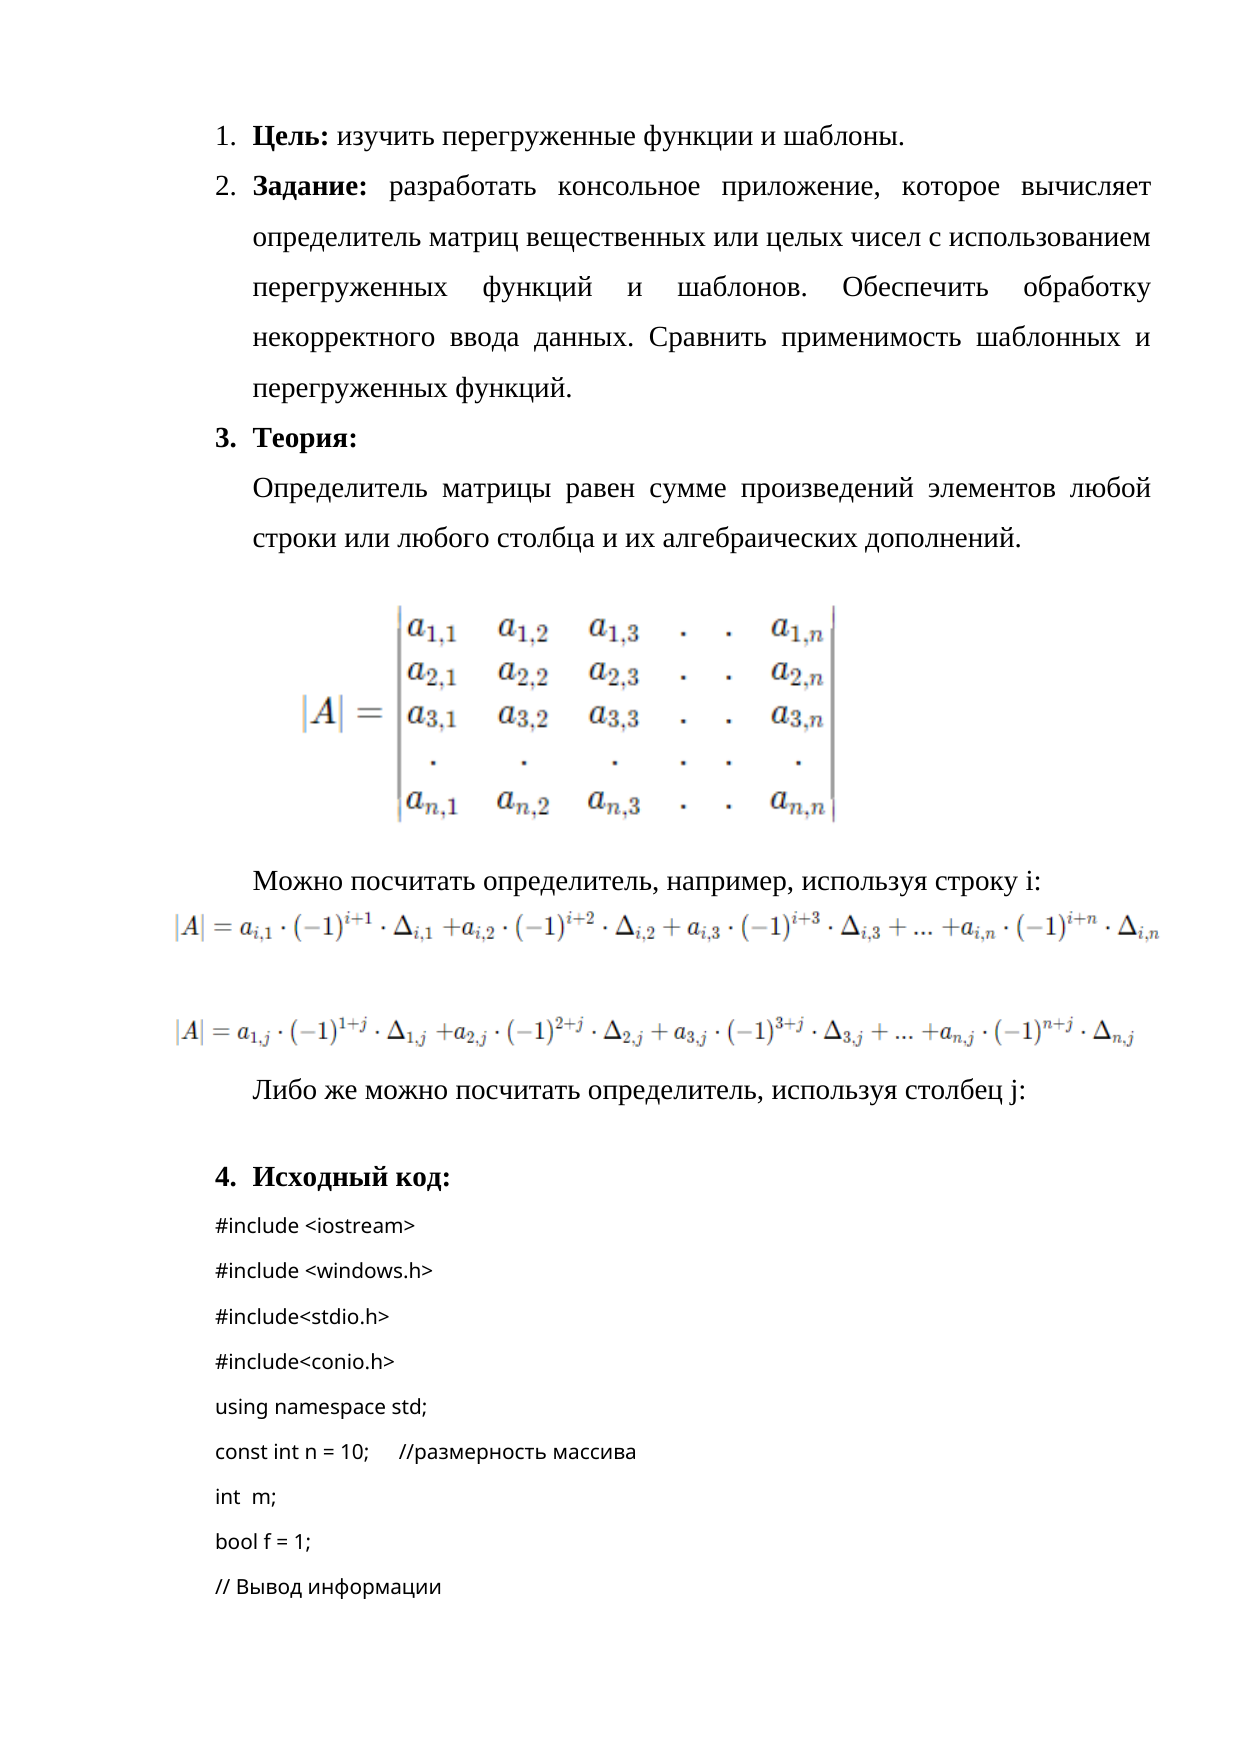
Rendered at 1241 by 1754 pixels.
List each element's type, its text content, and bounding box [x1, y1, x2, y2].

text using namespace std; [215, 1392, 1152, 1420]
list Задание: разработать консольное приложение, которое вычисляет определитель матриц вещественных или целых чисел с использованием перегруженных функций и шаблонов. Обеспечить обработку некорректного ввода данных. Сравнить применимость шаблонных и перегруженных функций. [215, 168, 1152, 403]
text #include<stdio.h> [215, 1302, 1152, 1330]
picture [165, 906, 1174, 950]
picture [165, 1010, 1140, 1056]
text const int n = 10; //размерность массива [215, 1437, 1152, 1466]
list Определитель матрицы равен сумме произведений элементов любой строки или любого столбца и их алгебраических дополнений. [252, 470, 1152, 554]
list Цель: изучить перегруженные функции и шаблоны. [215, 118, 1152, 152]
picture [252, 571, 869, 849]
text #include<conio.h> [215, 1347, 1152, 1375]
list Можно посчитать определитель, например, используя строку i: [252, 863, 1152, 897]
list Теория: [215, 420, 1152, 453]
list Исходный код: [215, 1159, 1152, 1192]
text #include <iostream> [215, 1212, 1152, 1240]
text // Вывод информации [215, 1572, 1152, 1601]
text #include <windows.h> [215, 1257, 1152, 1285]
text int m; [215, 1482, 1152, 1511]
text bool f = 1; [215, 1527, 1152, 1556]
